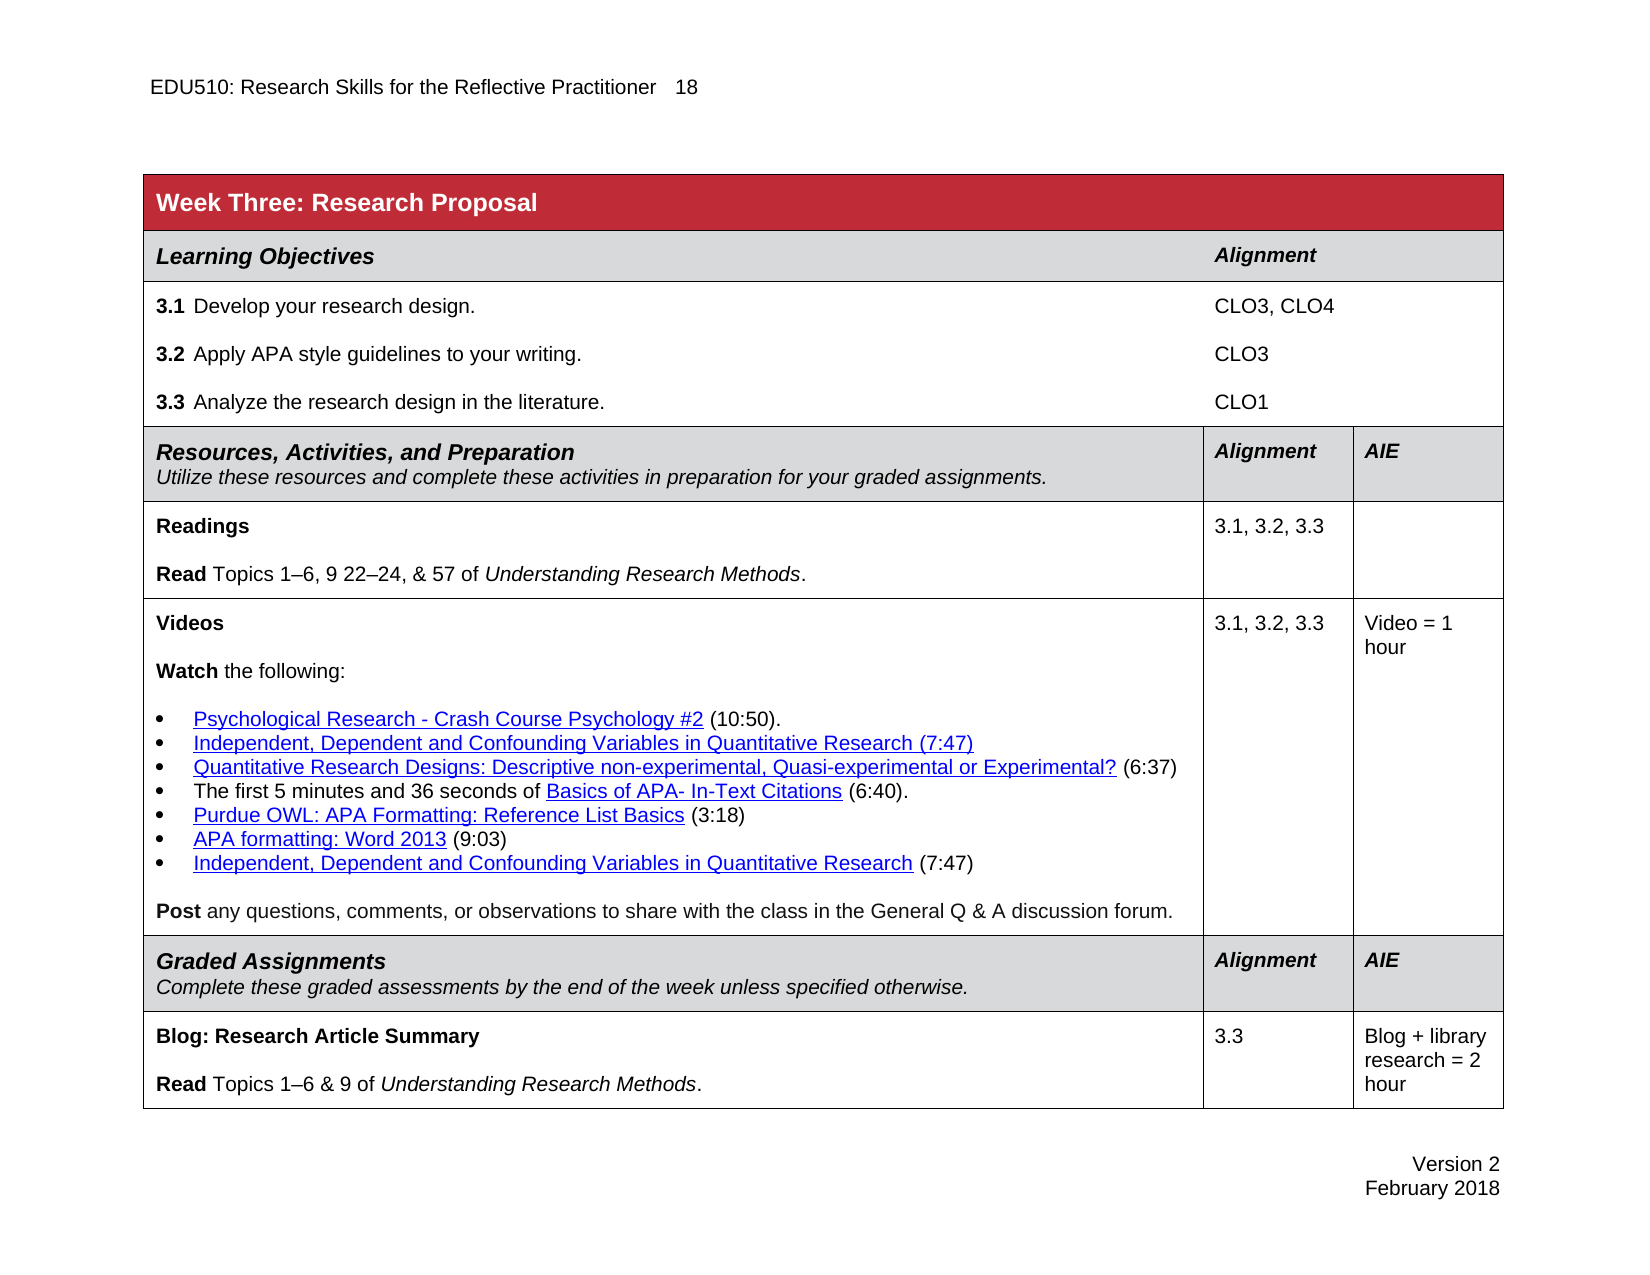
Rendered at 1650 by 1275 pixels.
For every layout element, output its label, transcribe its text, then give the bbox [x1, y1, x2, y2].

table_cell 3.1, 3.2, 3.3 [1204, 599, 1353, 935]
table_cell Alignment [1204, 427, 1353, 501]
table_cell Apply APA style guidelines to your writing. [144, 330, 1203, 378]
table_cell Alignment [1203, 231, 1503, 281]
table_cell AIE [1354, 936, 1503, 1011]
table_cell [144, 1012, 1203, 1107]
table_cell Analyze the research design in the literature. [144, 378, 1203, 426]
table_cell Learning Objectives [144, 231, 1203, 281]
table_cell Resources, Activities, and Preparation Utilize these resources and complete these activities in preparation for your graded assignments. [144, 427, 1203, 501]
table_cell Readings Read Topics 1–6, 9 22–24, & 57 of Understanding Research Methods. [144, 502, 1203, 598]
table_cell CLO3 [1203, 330, 1503, 378]
table_header [1203, 175, 1353, 230]
table_cell CLO1 [1203, 378, 1503, 426]
table_cell Develop your research design. [144, 282, 1203, 330]
table_header [1353, 175, 1503, 230]
table_cell AIE [1354, 427, 1503, 501]
table_cell Alignment [1204, 936, 1353, 1011]
table_header Week Three: Research Proposal [144, 175, 1203, 230]
table_cell [1354, 502, 1503, 598]
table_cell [1354, 1012, 1503, 1107]
table_cell 3.1, 3.2, 3.3 [1204, 502, 1353, 598]
table_cell CLO3, CLO4 [1203, 282, 1503, 330]
table_cell Videos Watch the following: Psychological Research - Crash Course Psychology #2 (10:50). Independent, Dependent and Confounding Variables in Quantitative Research (7:47) Quantitative Research Designs: Descriptive non-experimental, Quasi-experimental or Experimental? (6:37) The first 5 minutes and 36 seconds of Basics of APA- In-Text Citations (6:40). Purdue OWL: APA Formatting: Reference List Basics (3:18) APA formatting: Word 2013 (9:03) Independent, Dependent and Confounding Variables in Quantitative Research (7:47) Post any questions, comments, or observations to share with the class in the General Q & A discussion forum. [144, 599, 1203, 935]
table_cell Graded Assignments Complete these graded assessments by the end of the week unless specified otherwise. [144, 936, 1203, 1011]
table_cell Video = 1 hour [1354, 599, 1503, 935]
table_cell 3.3 [1204, 1012, 1353, 1107]
